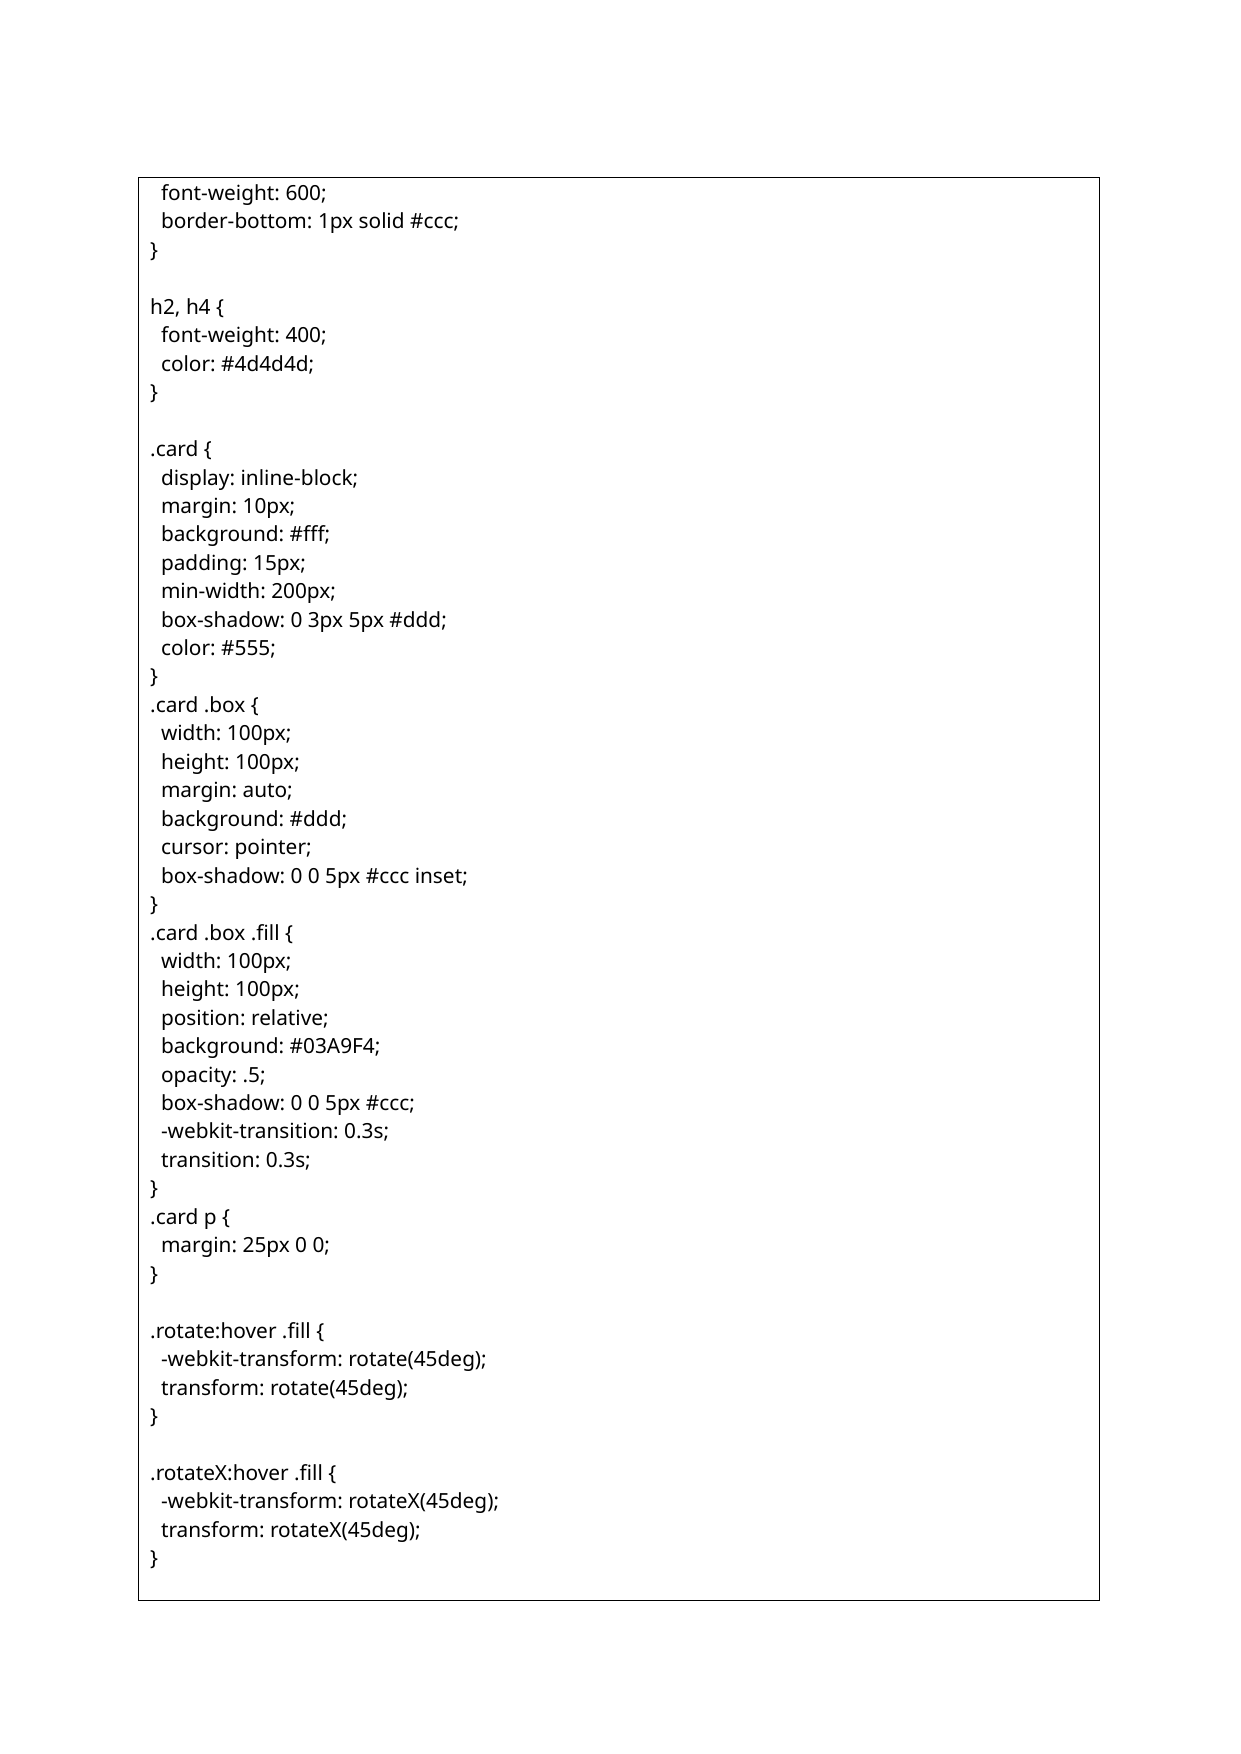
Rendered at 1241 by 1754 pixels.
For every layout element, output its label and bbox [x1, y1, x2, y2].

table_header [139, 178, 1099, 1600]
